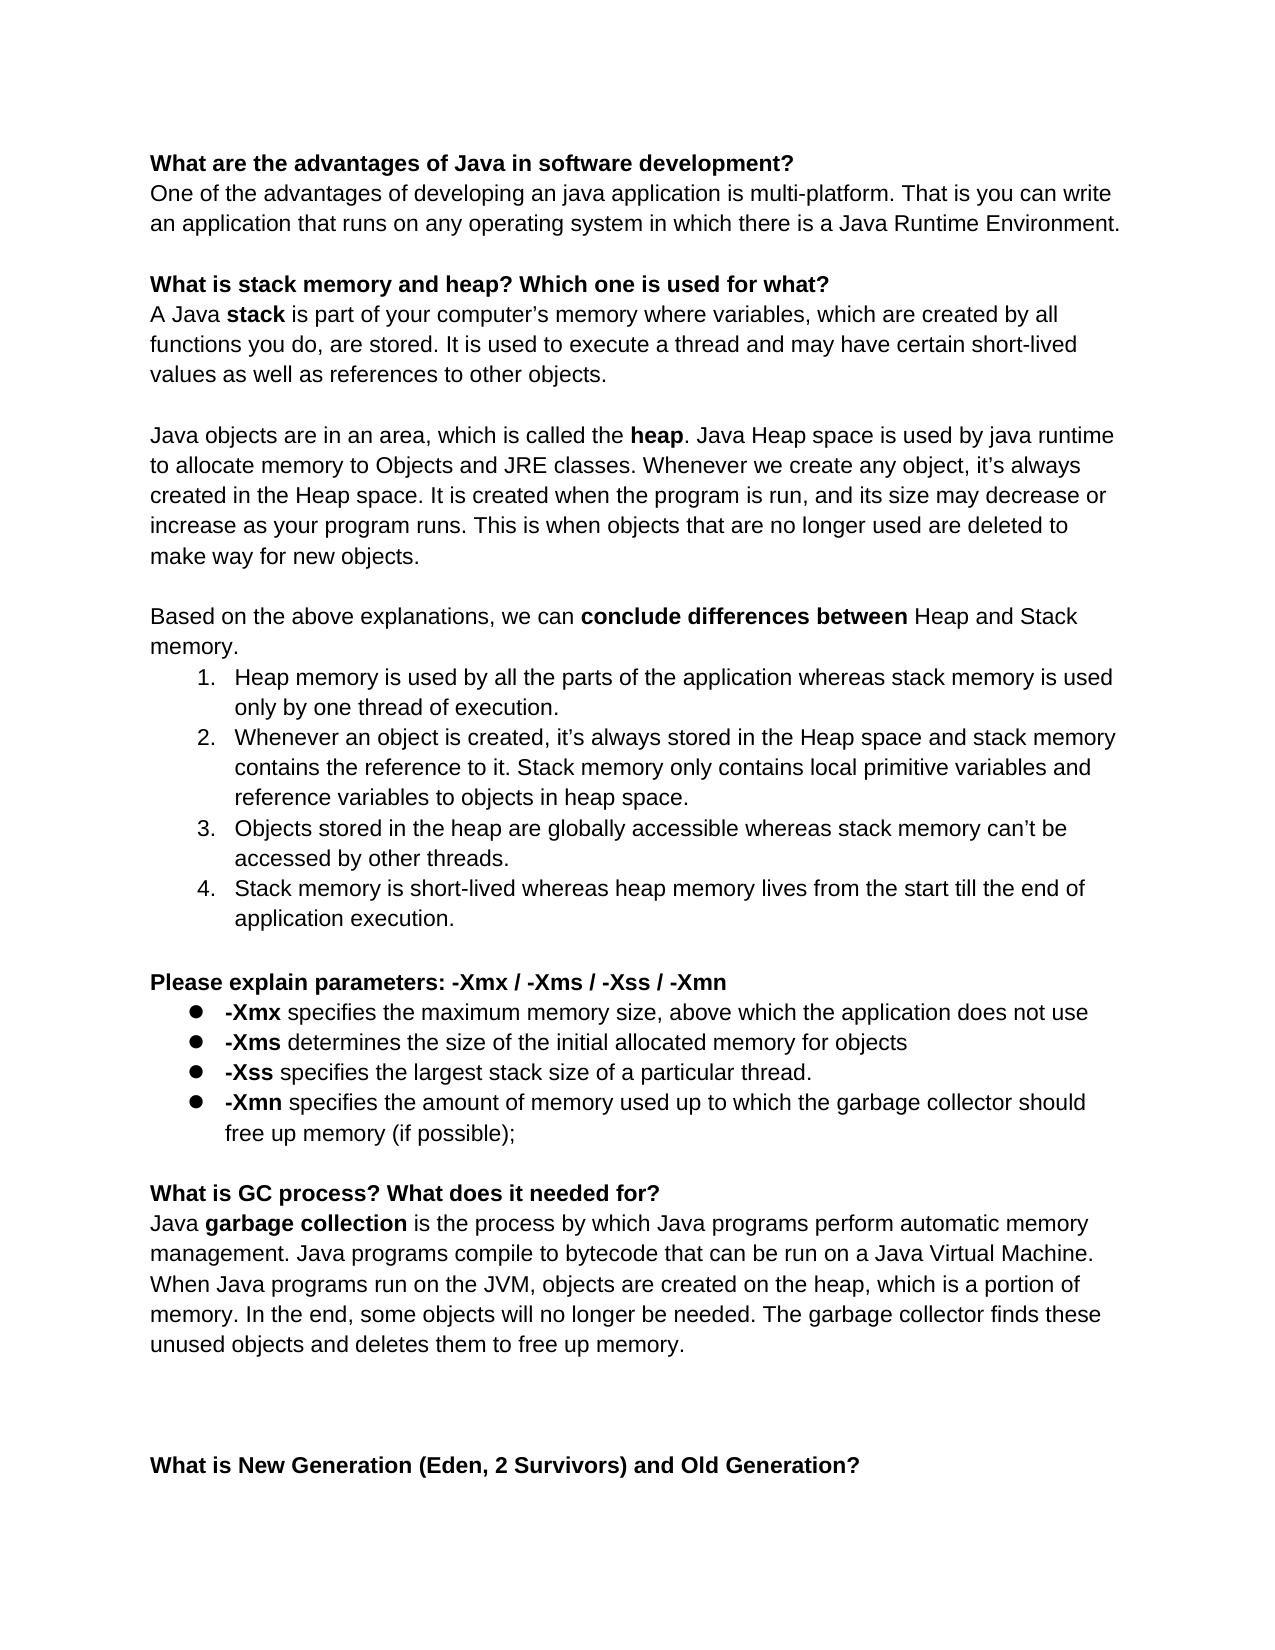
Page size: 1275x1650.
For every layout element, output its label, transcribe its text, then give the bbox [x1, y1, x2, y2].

text What is stack memory and heap? Which one is used for what? [150, 271, 1125, 297]
text Java objects are in an area, which is called the heap. Java Heap space is used by java runtime to allocate memory to Objects and JRE classes. Whenever we create any object, it’s always created in the Heap space. It is created when the program is run, and its size may decrease or increase as your program runs. This is when objects that are no longer used are deleted to make way for new objects. [150, 422, 1125, 569]
text Java garbage collection is the process by which Java programs perform automatic memory management. Java programs compile to bytecode that can be run on a Java Virtual Machine. When Java programs run on the JVM, objects are created on the heap, which is a portion of memory. In the end, some objects will no longer be needed. The garbage collector finds these unused objects and deletes them to free up memory. [150, 1210, 1125, 1357]
list -Xmx specifies the maximum memory size, above which the application does not use [187, 999, 1125, 1025]
list -Xms determines the size of the initial allocated memory for objects [187, 1029, 1125, 1055]
text One of the advantages of developing an java application is multi-platform. That is you can write an application that runs on any operating system in which there is a Java Runtime Environment. [150, 180, 1125, 237]
list Whenever an object is created, it’s always stored in the Heap space and stack memory contains the reference to it. Stack memory only contains local primitive variables and reference variables to objects in heap space. [197, 724, 1125, 811]
list -Xmn specifies the amount of memory used up to which the garbage collector should free up memory (if possible); [187, 1089, 1125, 1146]
text Based on the above explanations, we can conclude differences between Heap and Stack memory. [150, 603, 1125, 660]
text What is New Generation (Eden, 2 Survivors) and Old Generation? [150, 1452, 1125, 1478]
list -Xss specifies the largest stack size of a particular thread. [187, 1059, 1125, 1085]
text A Java stack is part of your computer’s memory where variables, which are created by all functions you do, are stored. It is used to execute a thread and may have certain short-lived values as well as references to other objects. [150, 301, 1125, 388]
text What is GC process? What does it needed for? [150, 1180, 1125, 1206]
list Stack memory is short-lived whereas heap memory lives from the start till the end of application execution. [197, 875, 1125, 932]
list Heap memory is used by all the parts of the application whereas stack memory is used only by one thread of execution. [197, 663, 1125, 720]
text What are the advantages of Java in software development? [150, 150, 1125, 176]
text Please explain parameters: -Xmx / -Xms / -Xss / -Xmn [150, 968, 1125, 995]
list Objects stored in the heap are globally accessible whereas stack memory can’t be accessed by other threads. [197, 814, 1125, 871]
